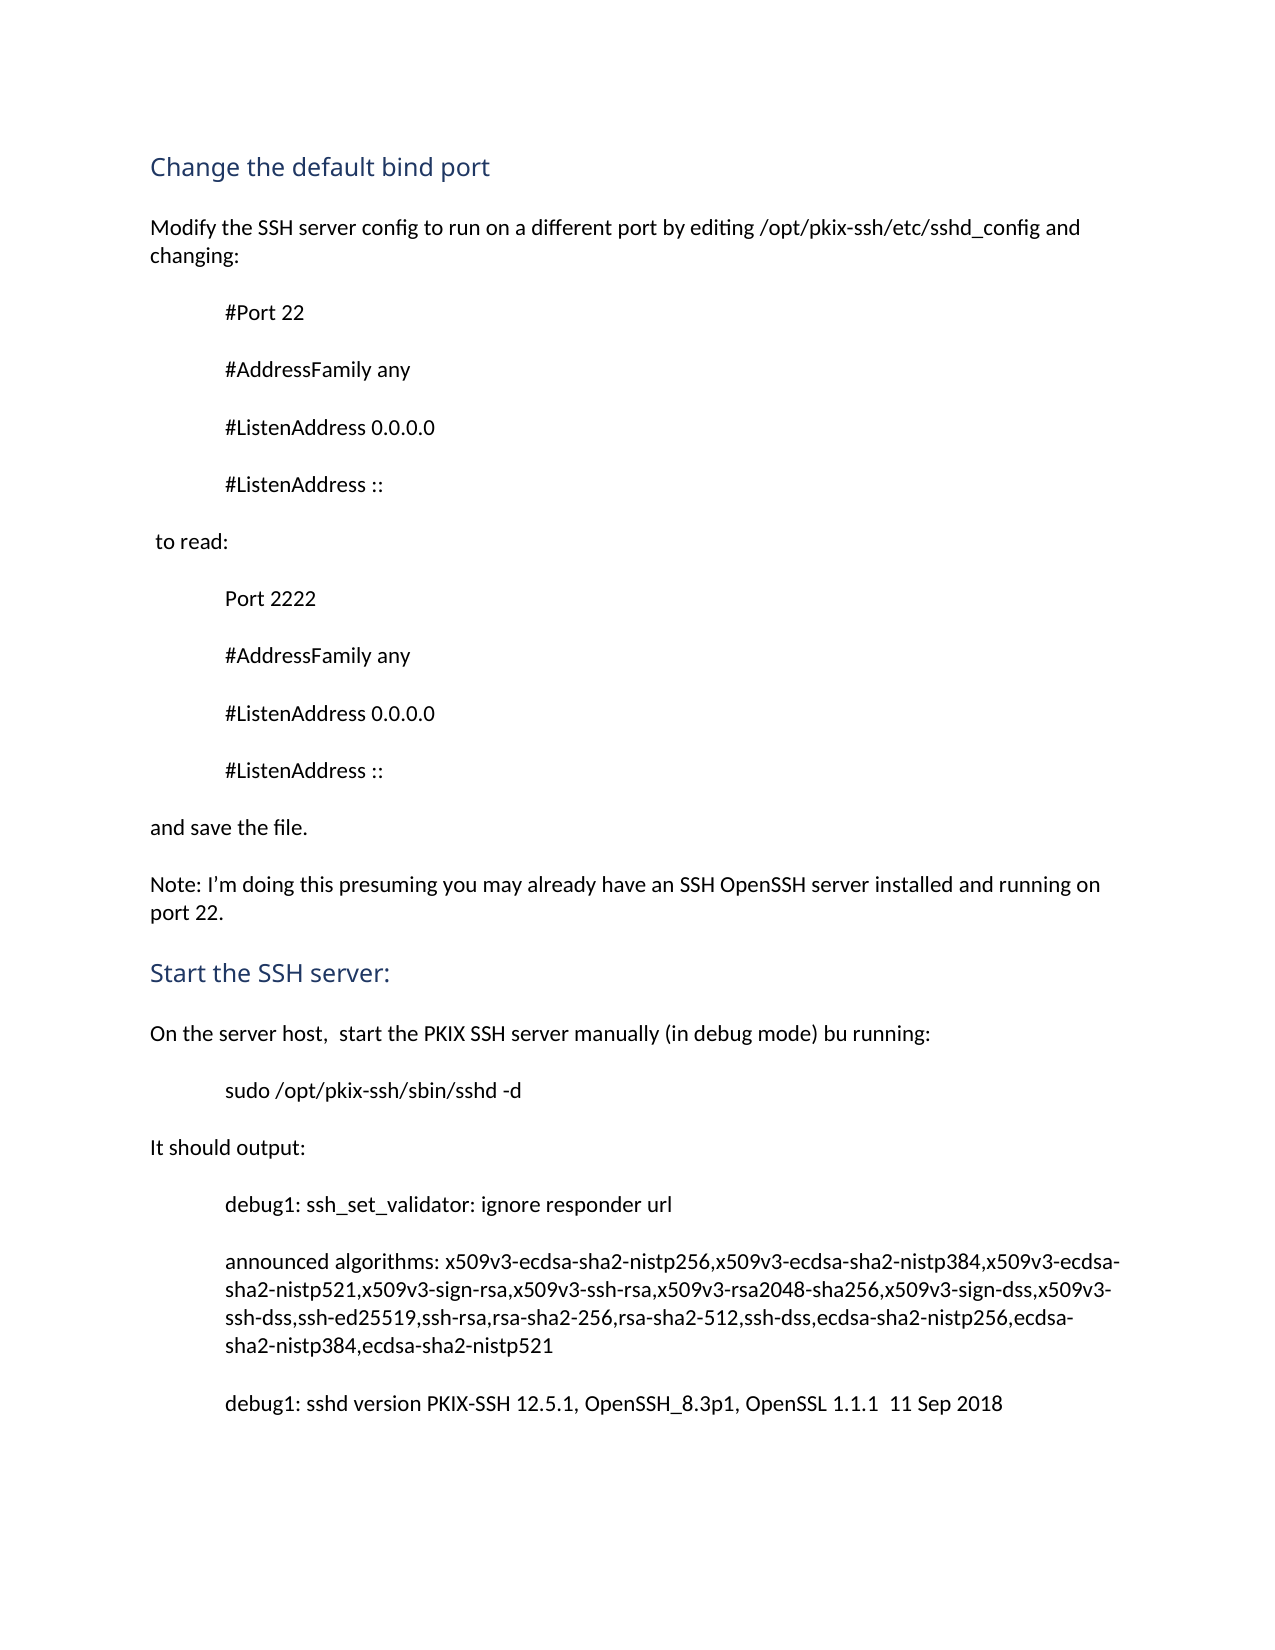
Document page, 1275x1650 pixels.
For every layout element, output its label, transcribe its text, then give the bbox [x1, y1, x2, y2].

text #ListenAddress :: [225, 470, 1125, 498]
text debug1: sshd version PKIX-SSH 12.5.1, OpenSSH_8.3p1, OpenSSL 1.1.1 11 Sep 2018 [225, 1389, 1125, 1417]
text Port 2222 [225, 584, 1125, 612]
text #AddressFamily any [225, 642, 1125, 669]
text Start the SSH server: [150, 956, 1125, 989]
text announced algorithms: x509v3-ecdsa-sha2-nistp256,x509v3-ecdsa-sha2-nistp384,x509v3-ecdsa-sha2-nistp521,x509v3-sign-rsa,x509v3-ssh-rsa,x509v3-rsa2048-sha256,x509v3-sign-dss,x509v3-ssh-dss,ssh-ed25519,ssh-rsa,rsa-sha2-256,rsa-sha2-512,ssh-dss,ecdsa-sha2-nistp256,ecdsa-sha2-nistp384,ecdsa-sha2-nistp521 [225, 1247, 1125, 1359]
text On the server host, start the PKIX SSH server manually (in debug mode) bu running: [150, 1019, 1125, 1047]
text #ListenAddress 0.0.0.0 [225, 699, 1125, 727]
text and save the file. [150, 813, 1125, 841]
text Modify the SSH server config to run on a different port by editing /opt/pkix-ssh/etc/sshd_config and changing: [150, 213, 1125, 269]
text #ListenAddress :: [225, 756, 1125, 784]
text sudo /opt/pkix-ssh/sbin/sshd -d [225, 1076, 1125, 1104]
text #AddressFamily any [225, 356, 1125, 384]
text #Port 22 [225, 298, 1125, 326]
text It should output: [150, 1133, 1125, 1161]
text #ListenAddress 0.0.0.0 [225, 413, 1125, 441]
text Note: I’m doing this presuming you may already have an SSH OpenSSH server installed and running on port 22. [150, 870, 1125, 926]
text debug1: ssh_set_validator: ignore responder url [225, 1190, 1125, 1218]
text to read: [150, 527, 1125, 555]
text Change the default bind port [150, 150, 1125, 184]
